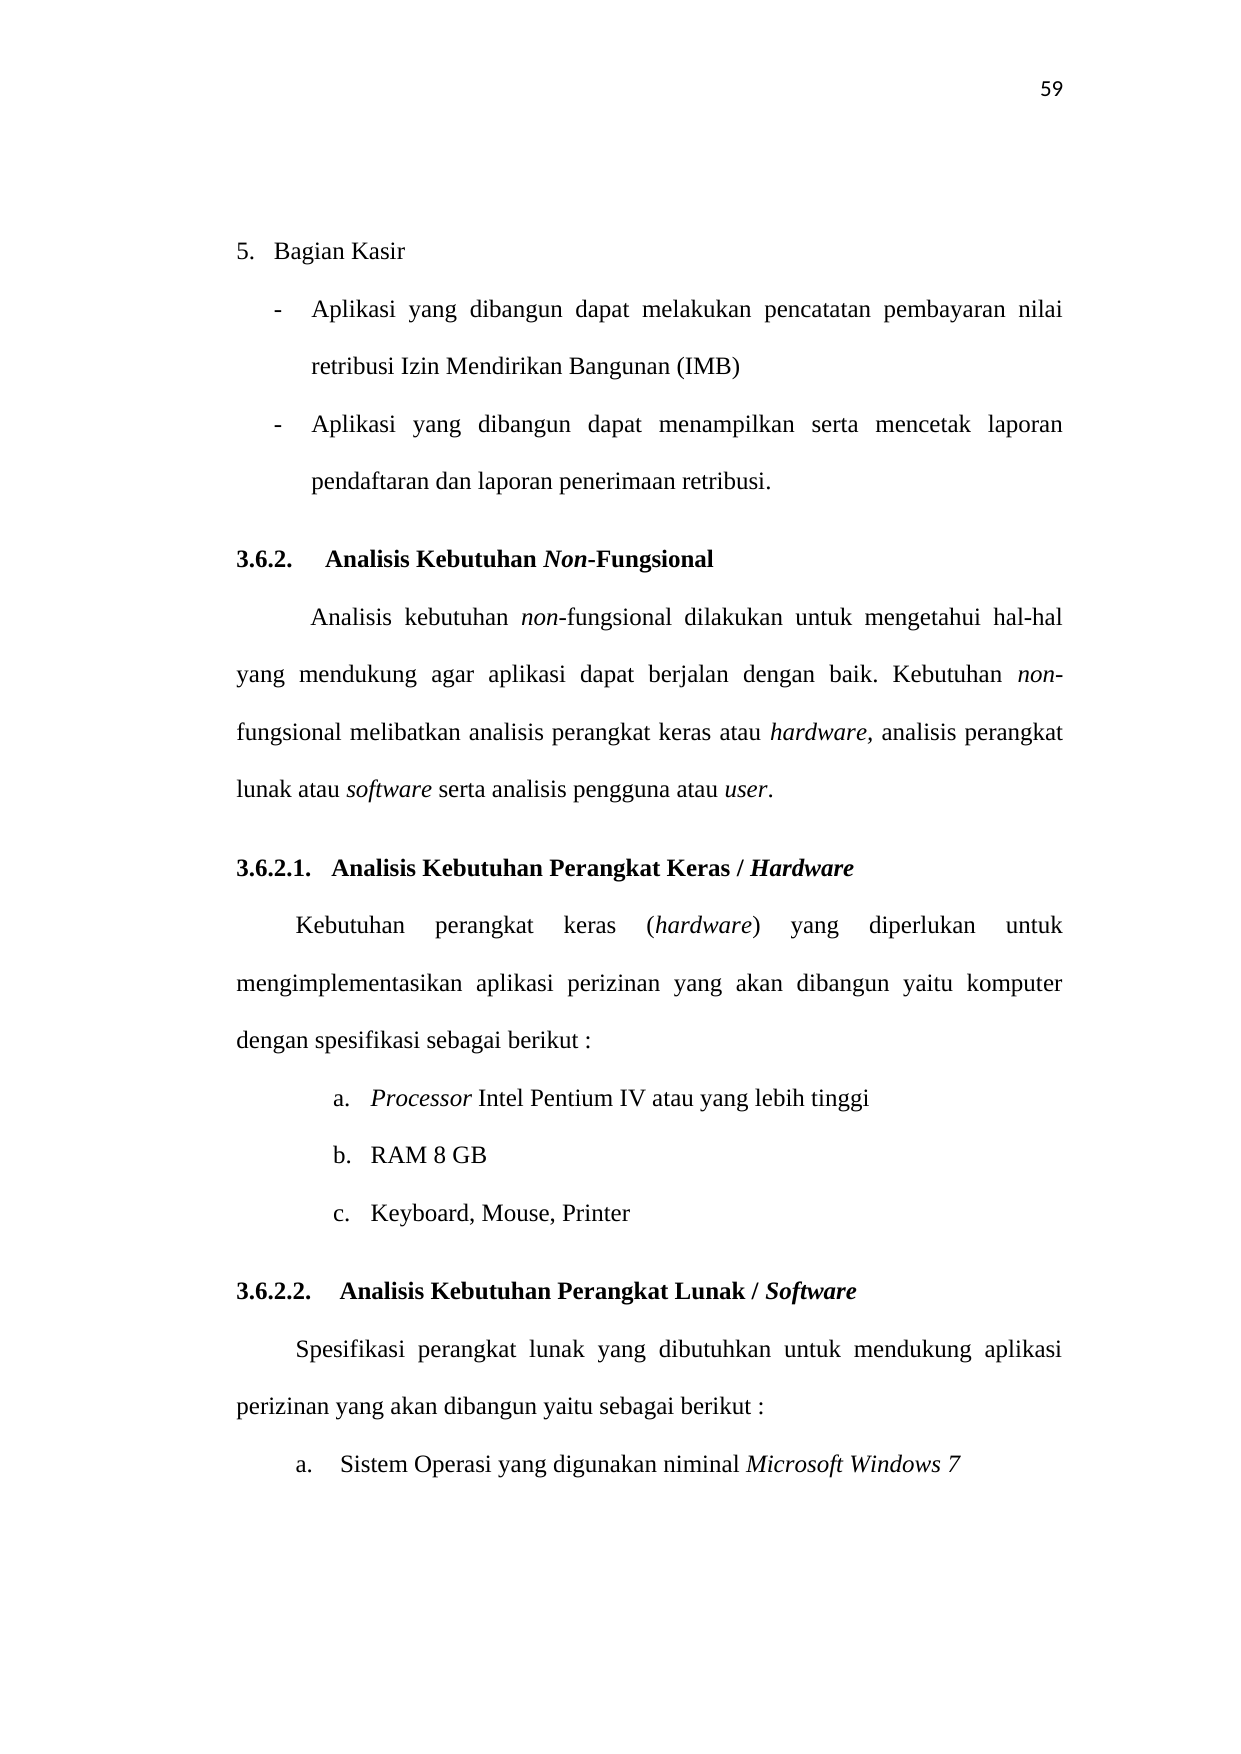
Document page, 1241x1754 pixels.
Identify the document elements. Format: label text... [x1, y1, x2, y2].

text Kebutuhan perangkat keras (hardware) yang diperlukan untuk mengimplementasikan aplikasi perizinan yang akan dibangun yaitu komputer dengan spesifikasi sebagai berikut : [236, 910, 1063, 1054]
list Spesifikasi perangkat lunak yang dibutuhkan untuk mendukung aplikasi perizinan yang akan dibangun yaitu sebagai berikut : [236, 1334, 1063, 1420]
subtitle Analisis Kebutuhan Perangkat Keras / Hardware [236, 853, 1063, 882]
list Processor Intel Pentium IV atau yang lebih tinggi [333, 1083, 1063, 1112]
list Keyboard, Mouse, Printer [333, 1198, 1063, 1227]
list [274, 409, 1063, 495]
list Bagian Kasir [236, 236, 1063, 265]
list Sistem Operasi yang digunakan niminal Microsoft Windows 7 [295, 1449, 1063, 1477]
list RAM 8 GB [333, 1140, 1063, 1169]
list Aplikasi yang dibangun dapat melakukan pencatatan pembayaran nilai retribusi Izin Mendirikan Bangunan (IMB) [274, 294, 1063, 380]
subtitle Analisis Kebutuhan Perangkat Lunak / Software [236, 1276, 1063, 1305]
subtitle Analisis Kebutuhan Non-Fungsional [236, 544, 1063, 573]
text Analisis kebutuhan non-fungsional dilakukan untuk mengetahui hal-hal yang mendukung agar aplikasi dapat berjalan dengan baik. Kebutuhan non-fungsional melibatkan analisis perangkat keras atau hardware, analisis perangkat lunak atau software serta analisis pengguna atau user. [236, 602, 1063, 803]
